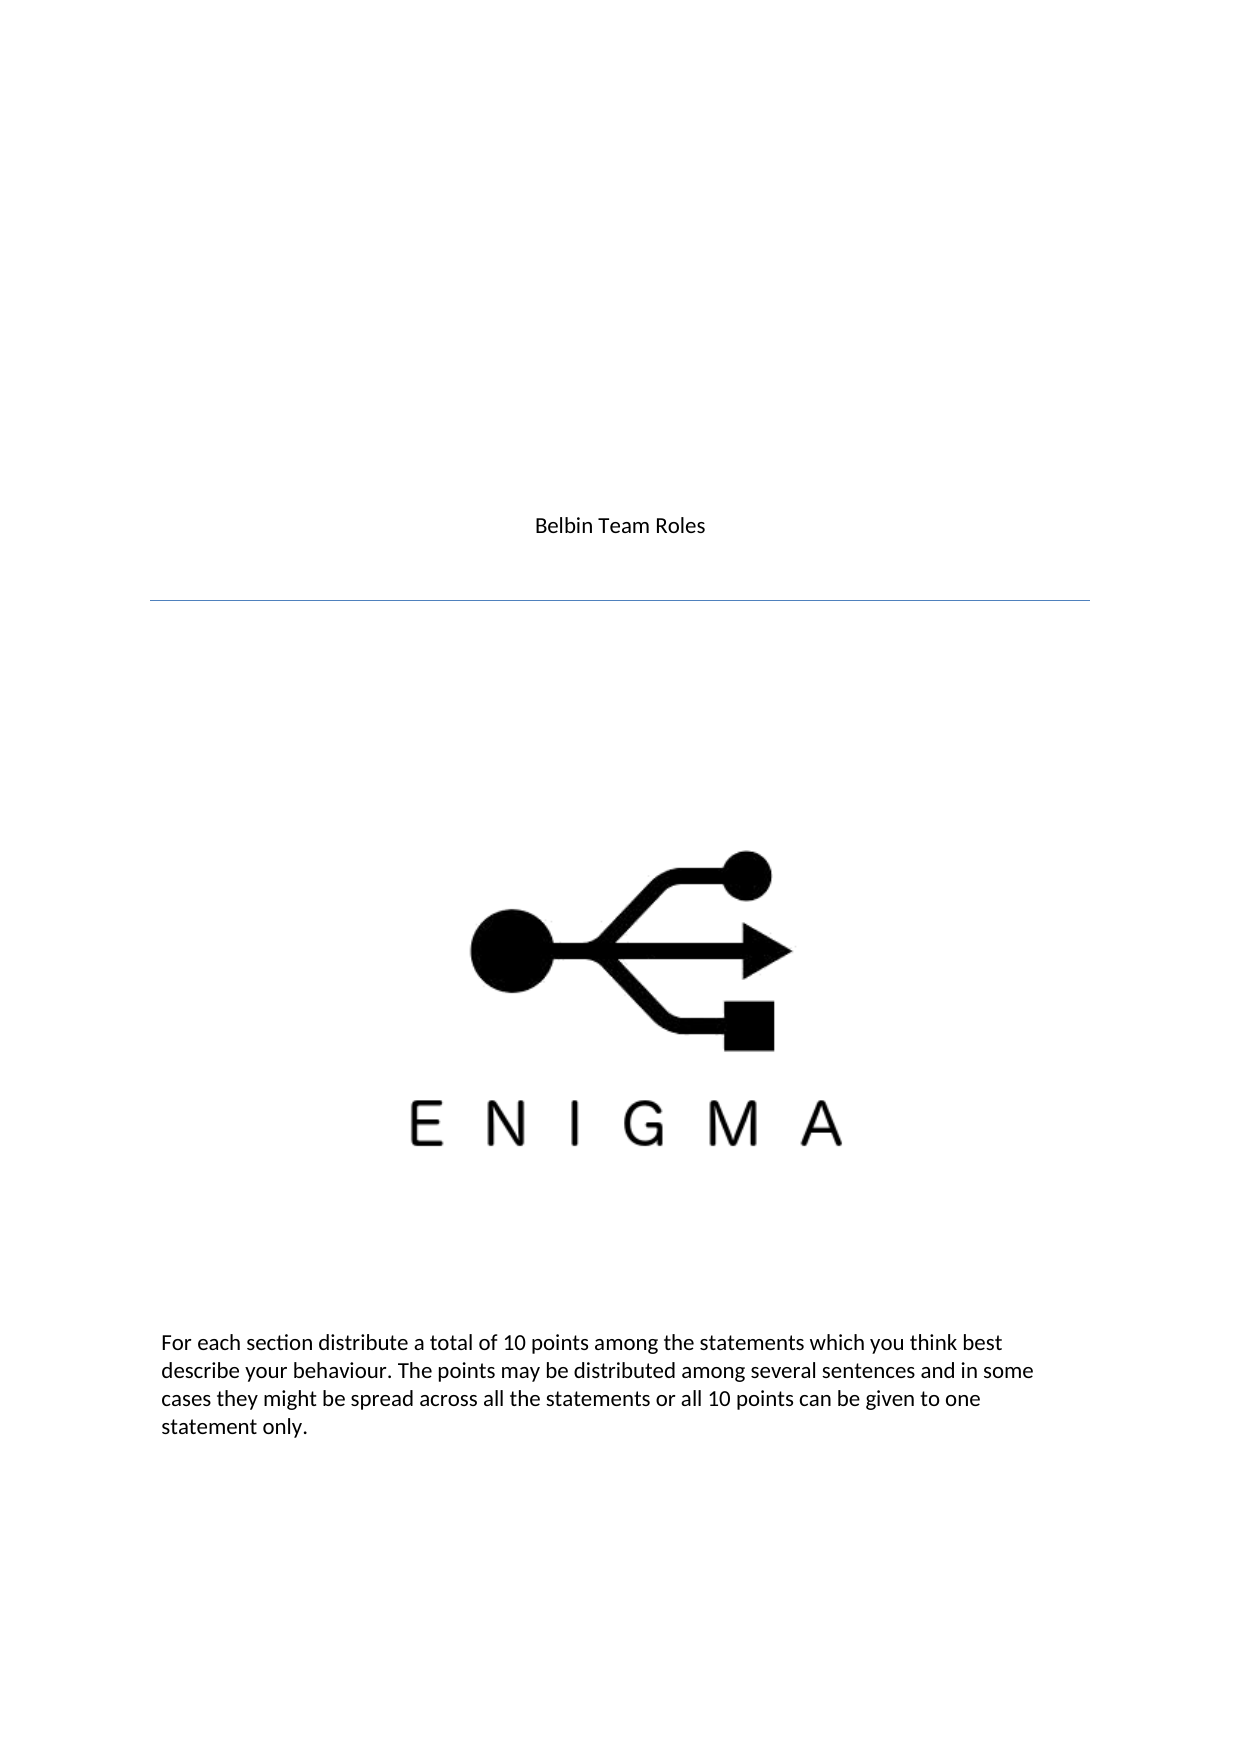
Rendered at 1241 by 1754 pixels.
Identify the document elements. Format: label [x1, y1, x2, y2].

picture [373, 778, 867, 1221]
